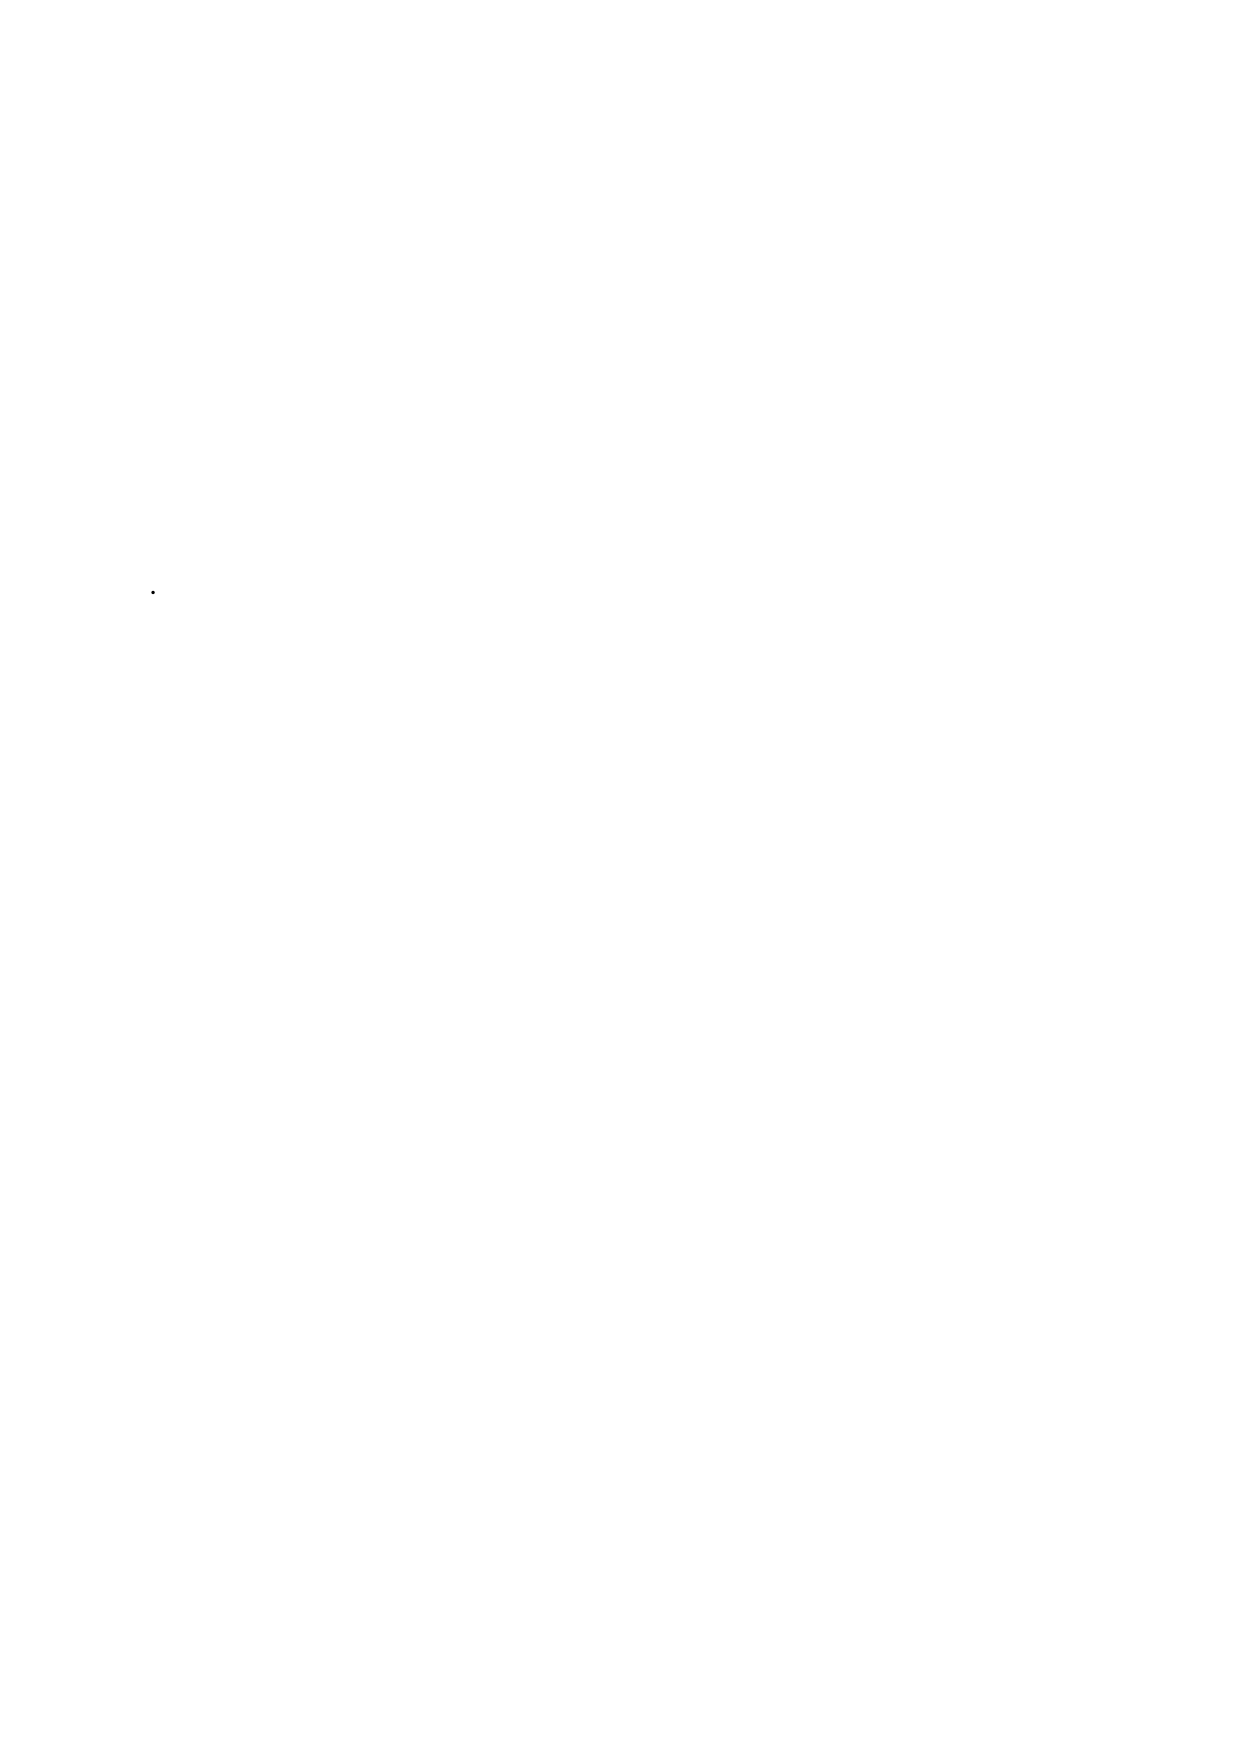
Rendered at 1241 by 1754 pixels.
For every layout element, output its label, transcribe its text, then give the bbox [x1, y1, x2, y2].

text . [150, 572, 1090, 600]
